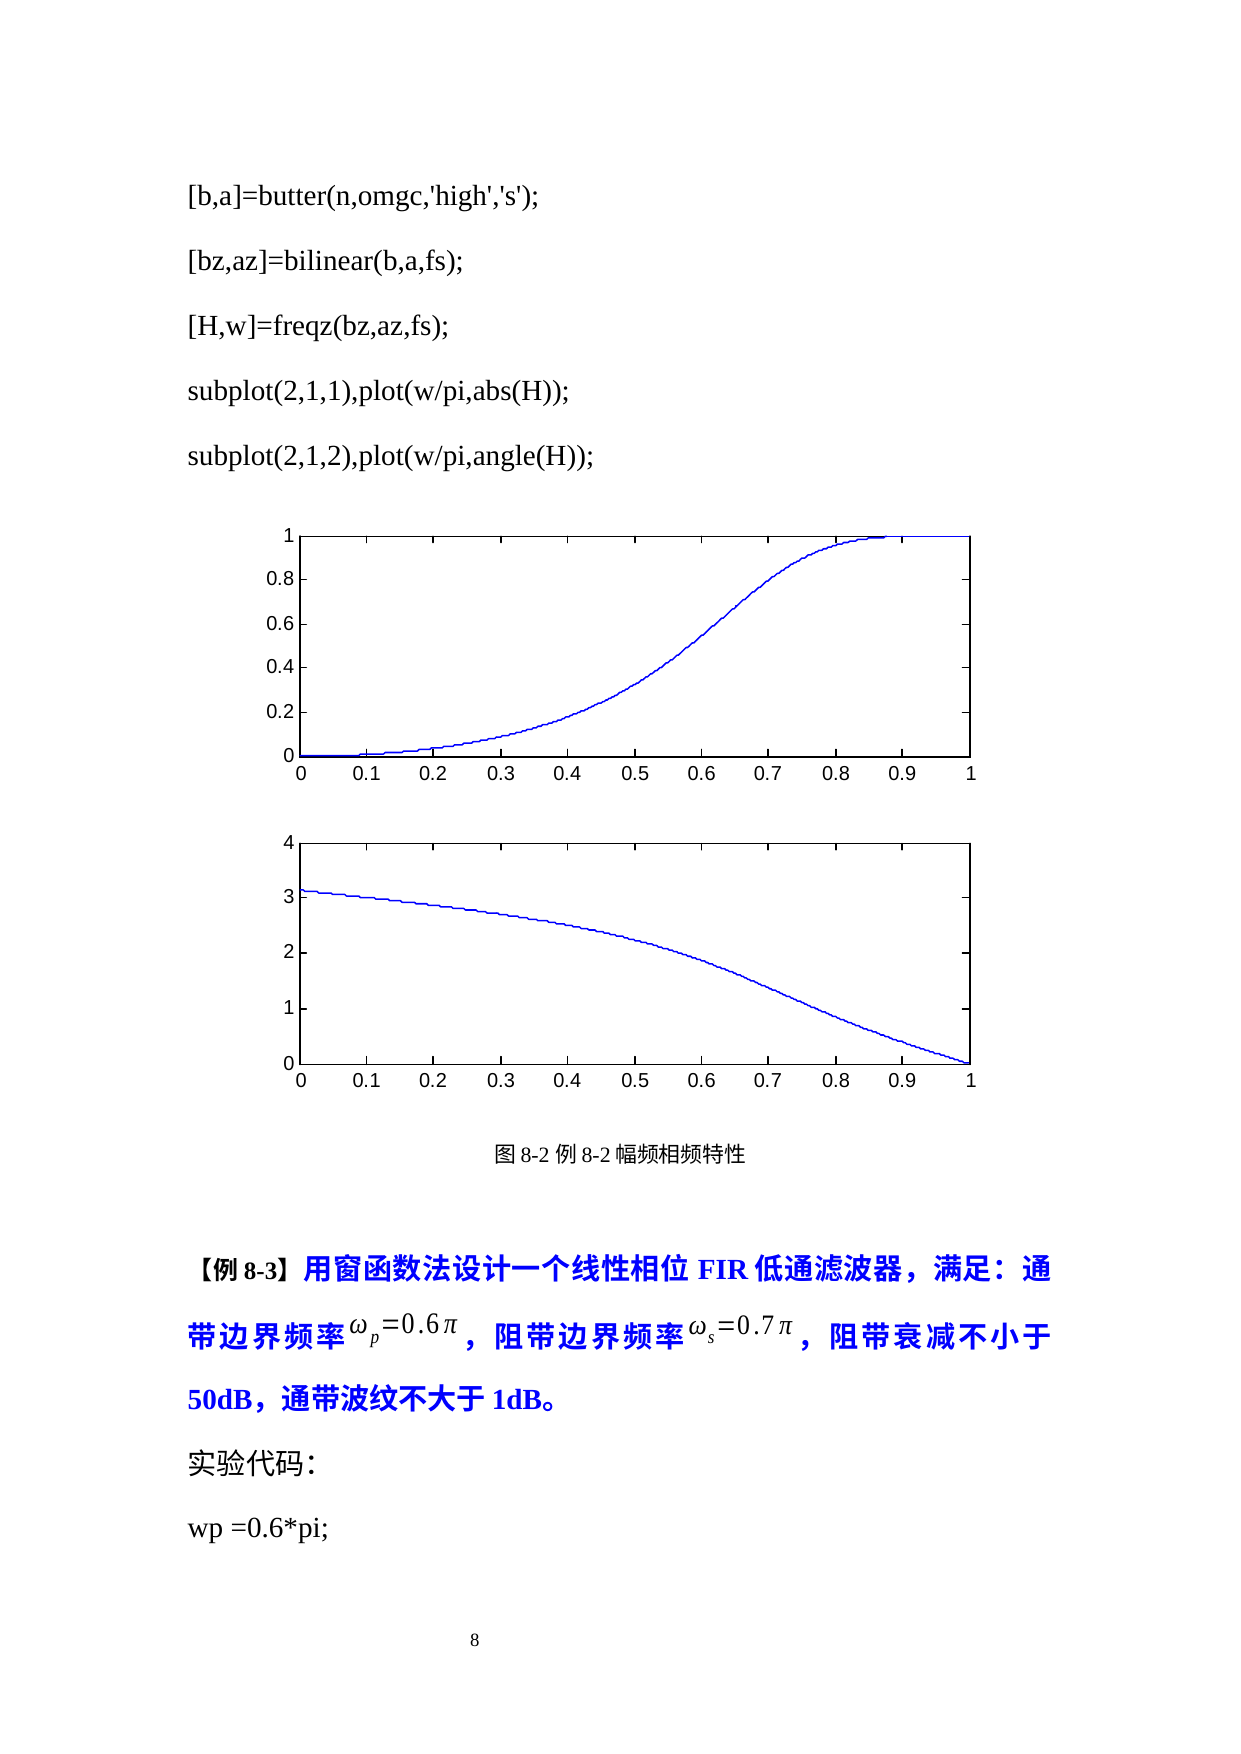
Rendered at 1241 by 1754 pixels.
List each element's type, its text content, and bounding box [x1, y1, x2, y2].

text wp =0.6*pi; [187, 1494, 1053, 1559]
text [H,w]=freqz(bz,az,fs); [187, 292, 1053, 357]
text subplot(2,1,2),plot(w/pi,angle(H)); [187, 422, 1053, 487]
text [b,a]=butter(n,omgc,'high','s'); [187, 162, 1053, 227]
text 图8-2 例8-2幅频相频特性 [187, 1137, 1053, 1169]
text 【例8-3】用窗函数法设计一个线性相位FIR低通滤波器，满足：通带边界频率，阻带边界频率，阻带衰减不小于50dB，通带波纹不大于1dB。 [187, 1234, 1053, 1429]
text subplot(2,1,1),plot(w/pi,abs(H)); [187, 357, 1053, 422]
text [bz,az]=bilinear(b,a,fs); [187, 227, 1053, 292]
text 实验代码： [187, 1429, 1053, 1494]
